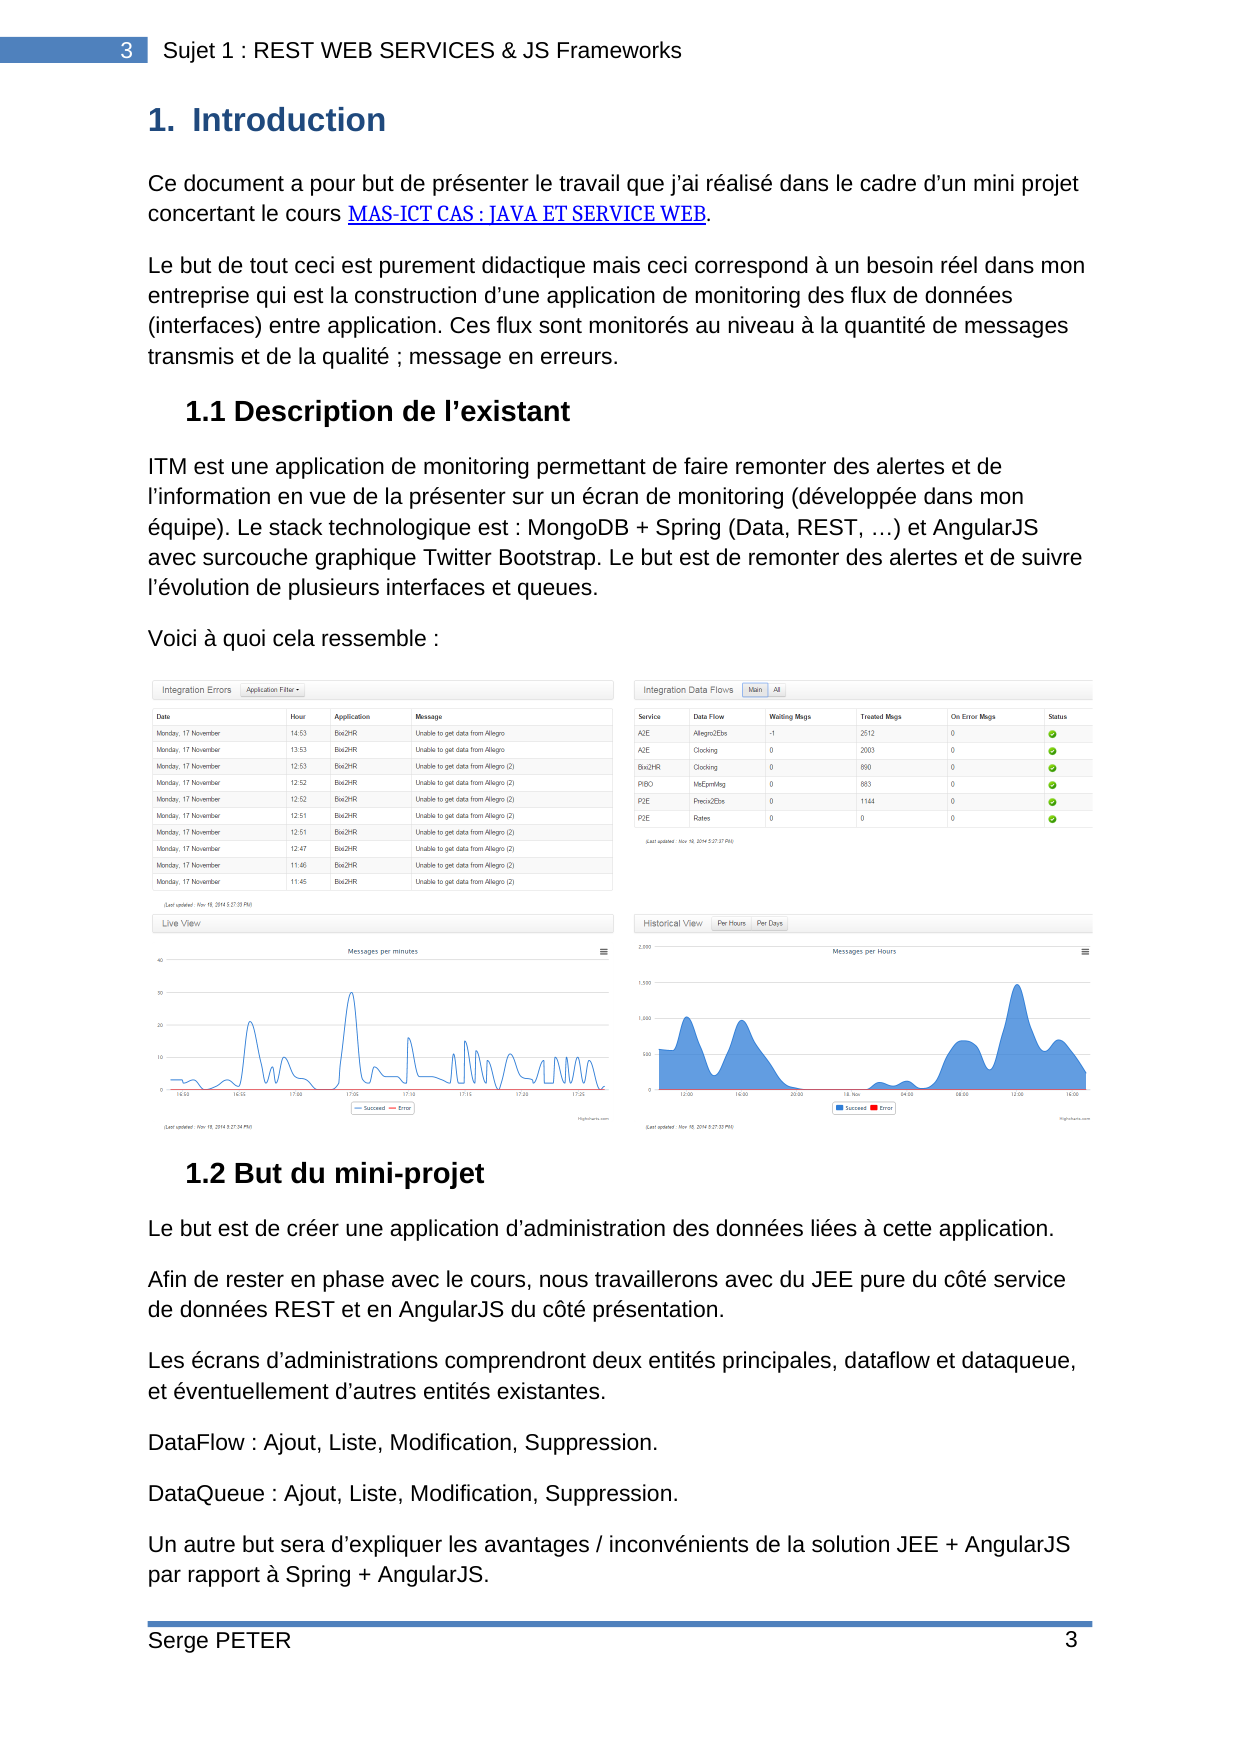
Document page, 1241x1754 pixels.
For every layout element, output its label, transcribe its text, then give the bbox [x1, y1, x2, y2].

text DataFlow : Ajout, Liste, Modification, Suppression. [148, 1429, 1093, 1455]
text Les écrans d’administrations comprendront deux entités principales, dataflow et dataqueue, et éventuellement d’autres entités existantes. [148, 1347, 1093, 1404]
text DataQueue : Ajout, Liste, Modification, Suppression. [148, 1480, 1093, 1506]
subtitle Description de l’existant [185, 394, 1093, 427]
text Le but est de créer une application d’administration des données liées à cette application. [148, 1215, 1093, 1241]
text Un autre but sera d’expliquer les avantages / inconvénients de la solution JEE + AngularJS par rapport à Spring + AngularJS. [148, 1531, 1093, 1587]
text Ce document a pour but de présenter le travail que j’ai réalisé dans le cadre d’un mini projet concertant le cours MAS-ICT CAS : JAVA et Service Web. [148, 170, 1093, 227]
picture [147, 676, 1093, 1131]
text ITM est une application de monitoring permettant de faire remonter des alertes et de l’information en vue de la présenter sur un écran de monitoring (développée dans mon équipe). Le stack technologique est : MongoDB + Spring (Data, REST, …) et AngularJS avec surcouche graphique Twitter Bootstrap. Le but est de remonter des alertes et de suivre l’évolution de plusieurs interfaces et queues. [148, 453, 1093, 600]
text Voici à quoi cela ressemble : [148, 625, 1093, 651]
subtitle Introduction [148, 100, 1093, 138]
text Le but de tout ceci est purement didactique mais ceci correspond à un besoin réel dans mon entreprise qui est la construction d’une application de monitoring des flux de données (interfaces) entre application. Ces flux sont monitorés au niveau à la quantité de messages transmis et de la qualité ; message en erreurs. [148, 252, 1093, 369]
text Afin de rester en phase avec le cours, nous travaillerons avec du JEE pure du côté service de données REST et en AngularJS du côté présentation. [148, 1266, 1093, 1323]
subtitle But du mini-projet [185, 1156, 1093, 1189]
